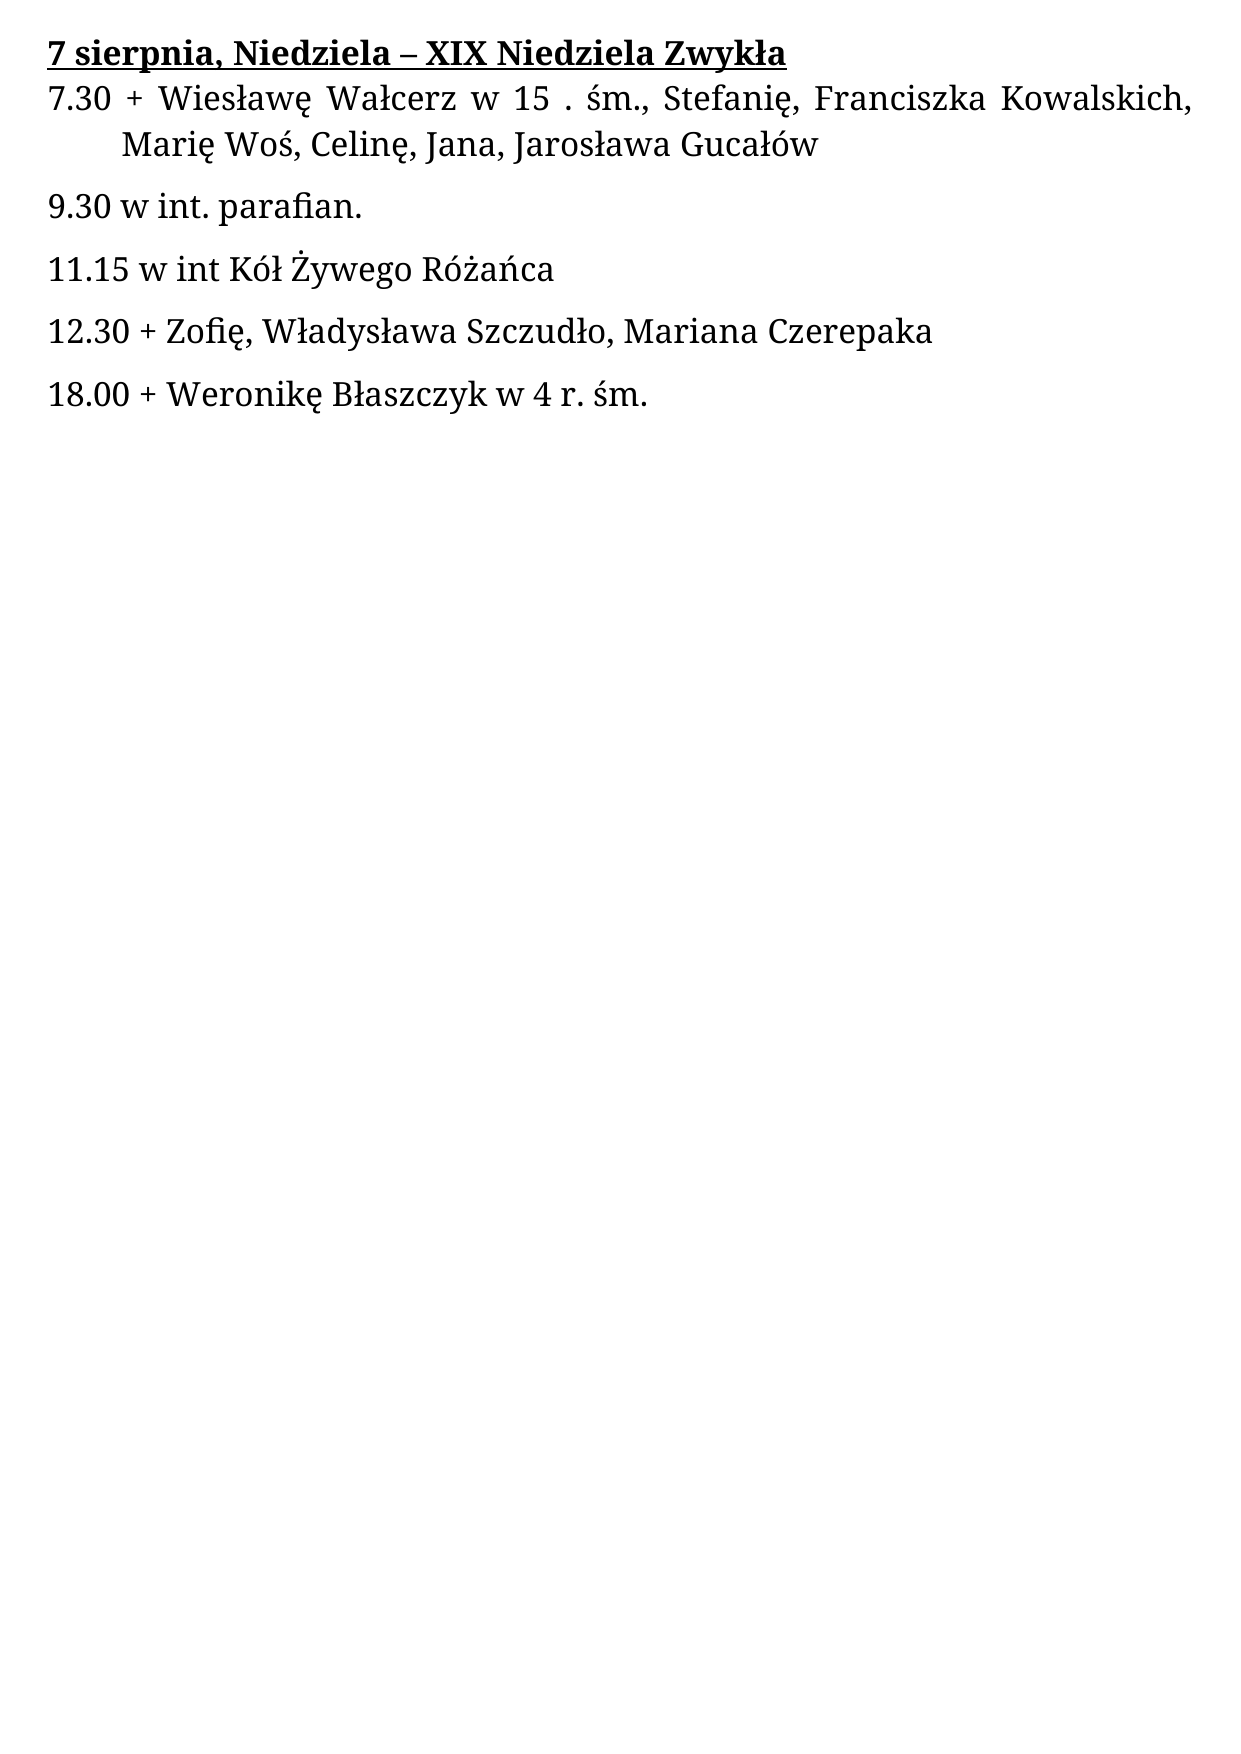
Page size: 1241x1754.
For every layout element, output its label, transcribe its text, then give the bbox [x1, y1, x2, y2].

text 11.15 w int Kół Żywego Różańca [47, 245, 1193, 291]
text 7 sierpnia, Niedziela – XIX Niedziela Zwykła [47, 29, 1193, 75]
text 9.30 w int. parafian. [47, 183, 1193, 228]
text 12.30 + Zofię, Władysława Szczudło, Mariana Czerepaka [47, 308, 1193, 353]
text 7.30 + Wiesławę Wałcerz w 15 . śm., Stefanię, Franciszka Kowalskich, Marię Woś, Celinę, Jana, Jarosława Gucałów [47, 75, 1193, 166]
text 18.00 + Weronikę Błaszczyk w 4 r. śm. [47, 370, 1193, 416]
